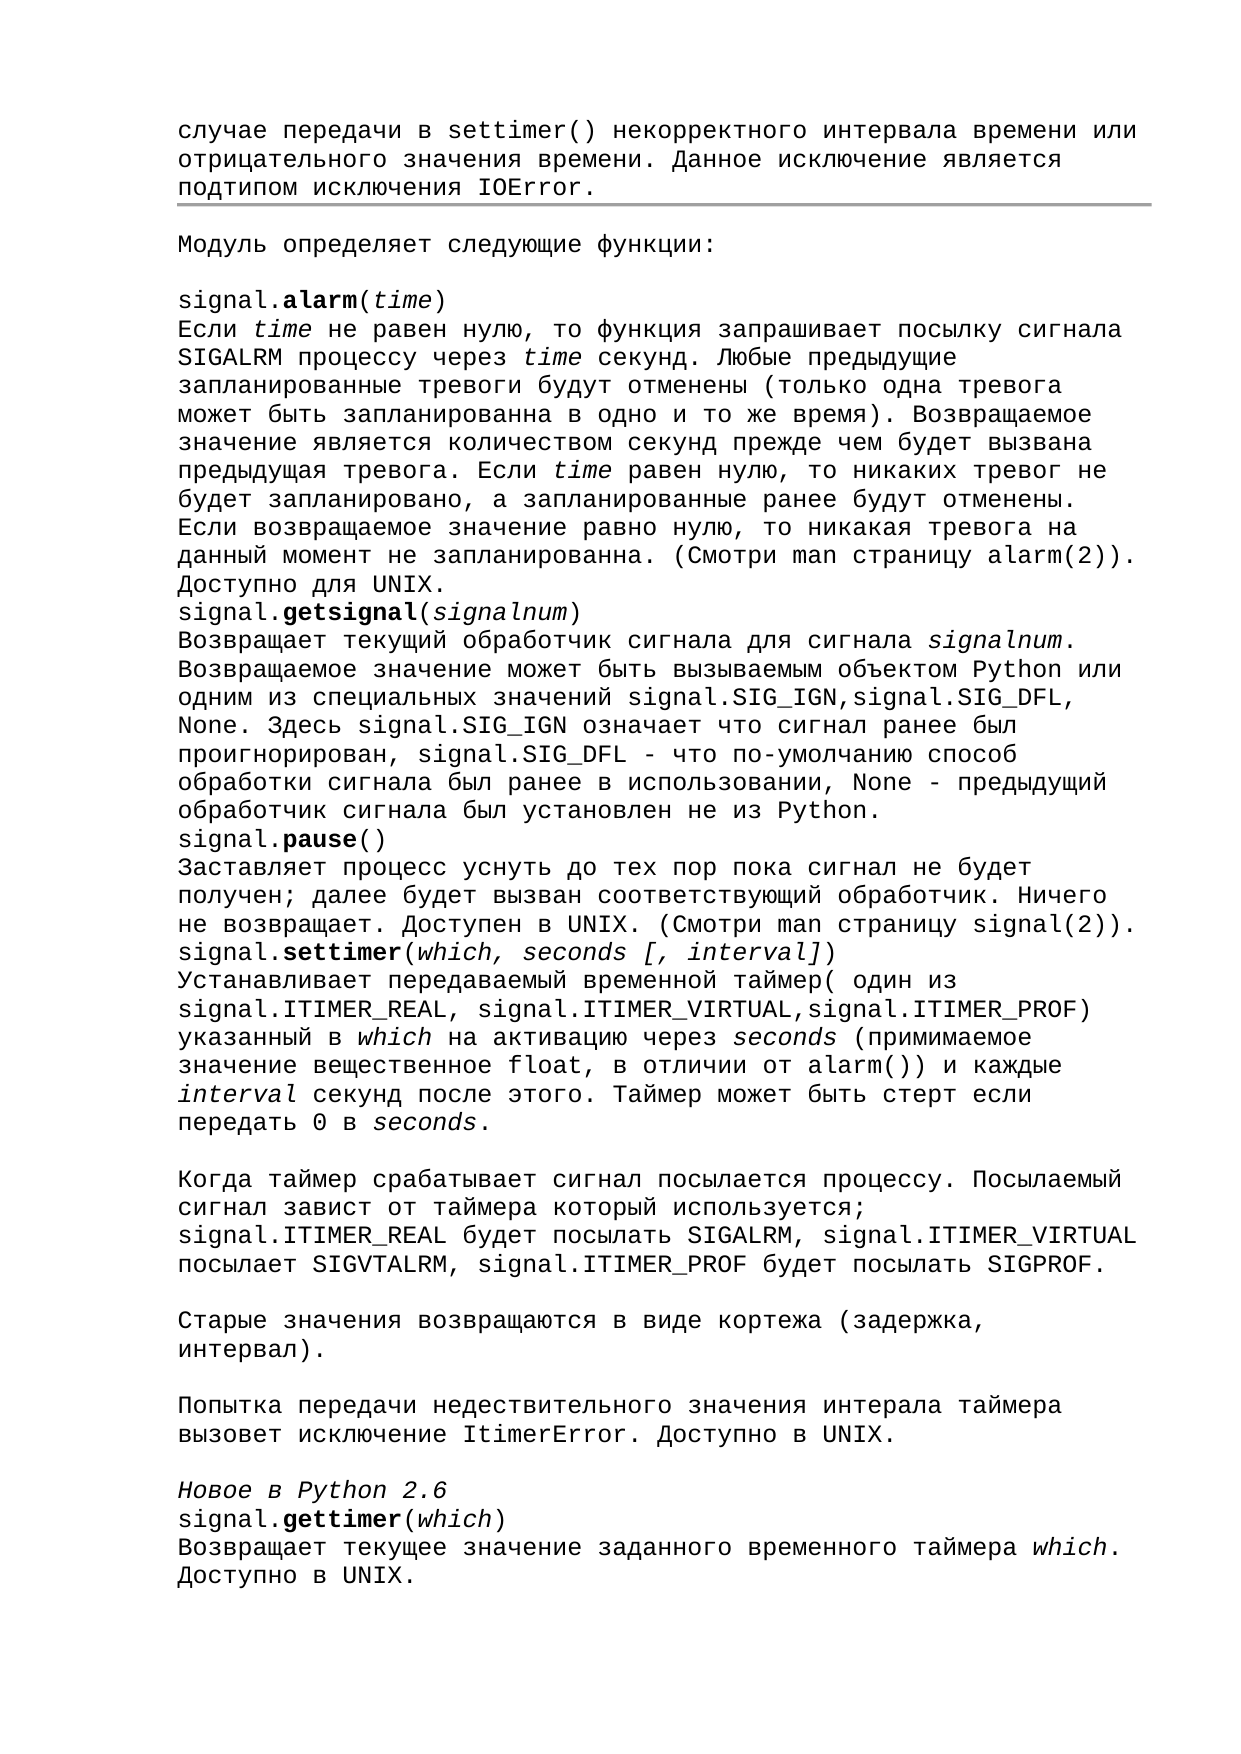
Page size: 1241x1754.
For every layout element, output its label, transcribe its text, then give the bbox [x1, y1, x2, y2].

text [177, 118, 1152, 203]
text signal.settimer(which, seconds [, interval]) [177, 939, 1152, 968]
text Модуль определяет следующие функции: signal.alarm(time) [177, 231, 1152, 316]
text signal.gettimer(which) [177, 1506, 1152, 1534]
text Заставляет процесс уснуть до тех пор пока сигнал не будет получен; далее будет вызван соответствующий обработчик. Ничего не возвращает. Доступен в UNIX. (Смотри man страницу signal(2)). [177, 854, 1152, 939]
text Устанавливает передаваемый временной таймер( один из signal.ITIMER_REAL, signal.ITIMER_VIRTUAL,signal.ITIMER_PROF) указанный в which на активацию через seconds (примимаемое значение вещественное float, в отличии от alarm()) и каждые interval секунд после этого. Таймер может быть стерт если передать 0 в seconds. Когда таймер срабатывает сигнал посылается процессу. Посылаемый сигнал завист от таймера который используется; signal.ITIMER_REAL будет посылать SIGALRM, signal.ITIMER_VIRTUAL посылает SIGVTALRM, signal.ITIMER_PROF будет посылать SIGPROF. Старые значения возвращаются в виде кортежа (задержка, интервал). Попытка передачи недествительного значения интерала таймера вызовет исключение ItimerError. Доступно в UNIX. Новое в Python 2.6 [177, 968, 1152, 1506]
text Если time не равен нулю, то функция запрашивает посылку сигнала SIGALRM процессу через time секунд. Любые предыдущие запланированные тревоги будут отменены (только одна тревога может быть запланированна в одно и то же время). Возвращаемое значение является количеством секунд прежде чем будет вызвана предыдущая тревога. Если time равен нулю, то никаких тревог не будет запланировано, а запланированные ранее будут отменены. Если возвращаемое значение равно нулю, то никакая тревога на данный момент не запланированна. (Смотри man страницу alarm(2)). Доступно для UNIX. [177, 316, 1152, 599]
text Возвращает текущий обработчик сигнала для сигнала signalnum. Возвращаемое значение может быть вызываемым объектом Python или одним из специальных значений signal.SIG_IGN,signal.SIG_DFL, None. Здесь signal.SIG_IGN означает что сигнал ранее был проигнорирован, signal.SIG_DFL - что по-умолчанию способ обработки сигнала был ранее в использовании, None - предыдущий обработчик сигнала был установлен не из Python. [177, 628, 1152, 826]
text signal.getsignal(signalnum) [177, 599, 1152, 628]
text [177, 1534, 1152, 1591]
text signal.pause() [177, 826, 1152, 854]
